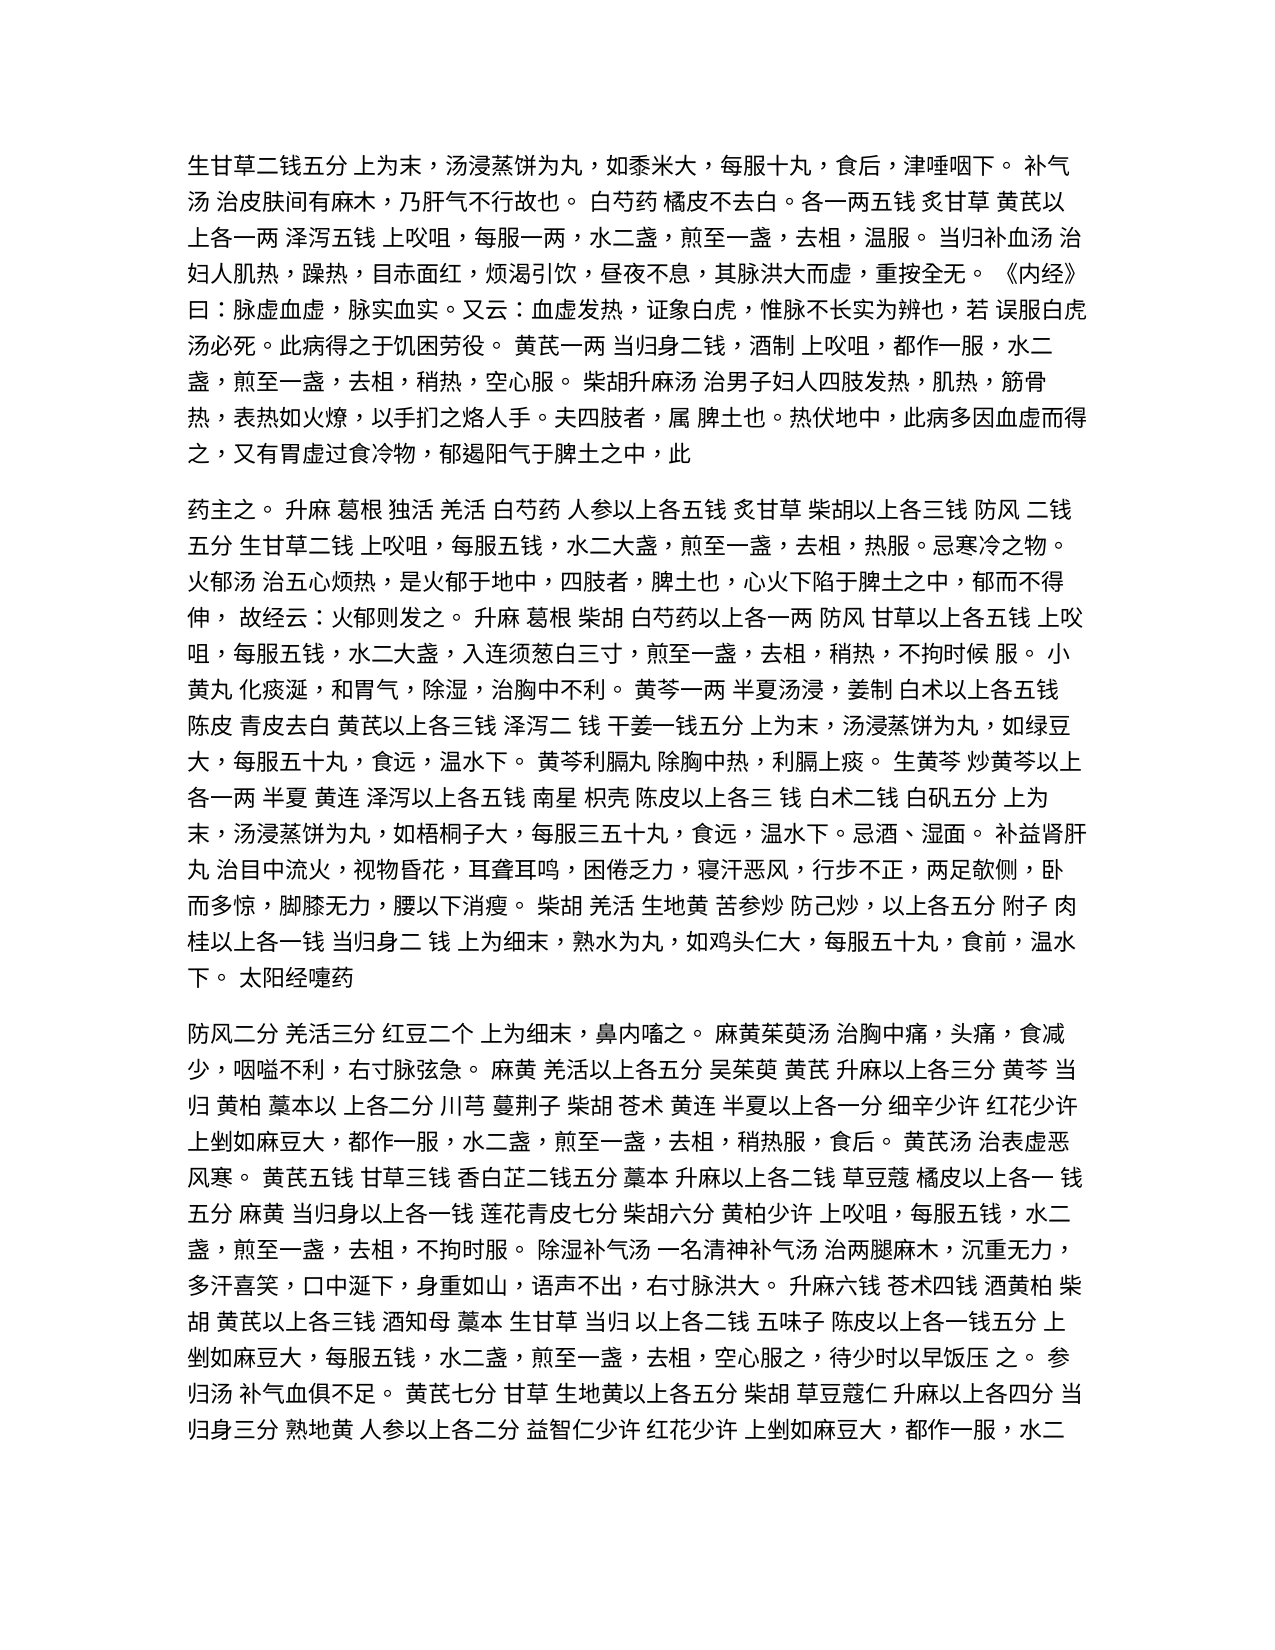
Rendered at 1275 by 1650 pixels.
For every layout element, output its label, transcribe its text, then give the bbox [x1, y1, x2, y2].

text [187, 150, 1087, 469]
text 药主之。 升麻 葛根 独活 羌活 白芍药 人参以上各五钱 炙甘草 柴胡以上各三钱 防风 二钱五分 生甘草二钱 上㕮咀，每服五钱，水二大盏，煎至一盏，去柤，热服。忌寒冷之物。 火郁汤 治五心烦热，是火郁于地中，四肢者，脾土也，心火下陷于脾土之中，郁而不得伸， 故经云：火郁则发之。 升麻 葛根 柴胡 白芍药以上各一两 防风 甘草以上各五钱 上㕮咀，每服五钱，水二大盏，入连须葱白三寸，煎至一盏，去柤，稍热，不拘时候 服。 小黄丸 化痰涎，和胃气，除湿，治胸中不利。 黄芩一两 半夏汤浸，姜制 白术以上各五钱 陈皮 青皮去白 黄芪以上各三钱 泽泻二 钱 干姜一钱五分 上为末，汤浸蒸饼为丸，如绿豆大，每服五十丸，食远，温水下。 黄芩利膈丸 除胸中热，利膈上痰。 生黄芩 炒黄芩以上各一两 半夏 黄连 泽泻以上各五钱 南星 枳壳 陈皮以上各三 钱 白术二钱 白矾五分 上为末，汤浸蒸饼为丸，如梧桐子大，每服三五十丸，食远，温水下。忌酒、湿面。 补益肾肝丸 治目中流火，视物昏花，耳聋耳鸣，困倦乏力，寝汗恶风，行步不正，两足欹侧，卧 而多惊，脚膝无力，腰以下消瘦。 柴胡 羌活 生地黄 苦参炒 防己炒，以上各五分 附子 肉桂以上各一钱 当归身二 钱 上为细末，熟水为丸，如鸡头仁大，每服五十丸，食前，温水下。 太阳经嚏药 [187, 494, 1087, 993]
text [187, 1018, 1087, 1445]
